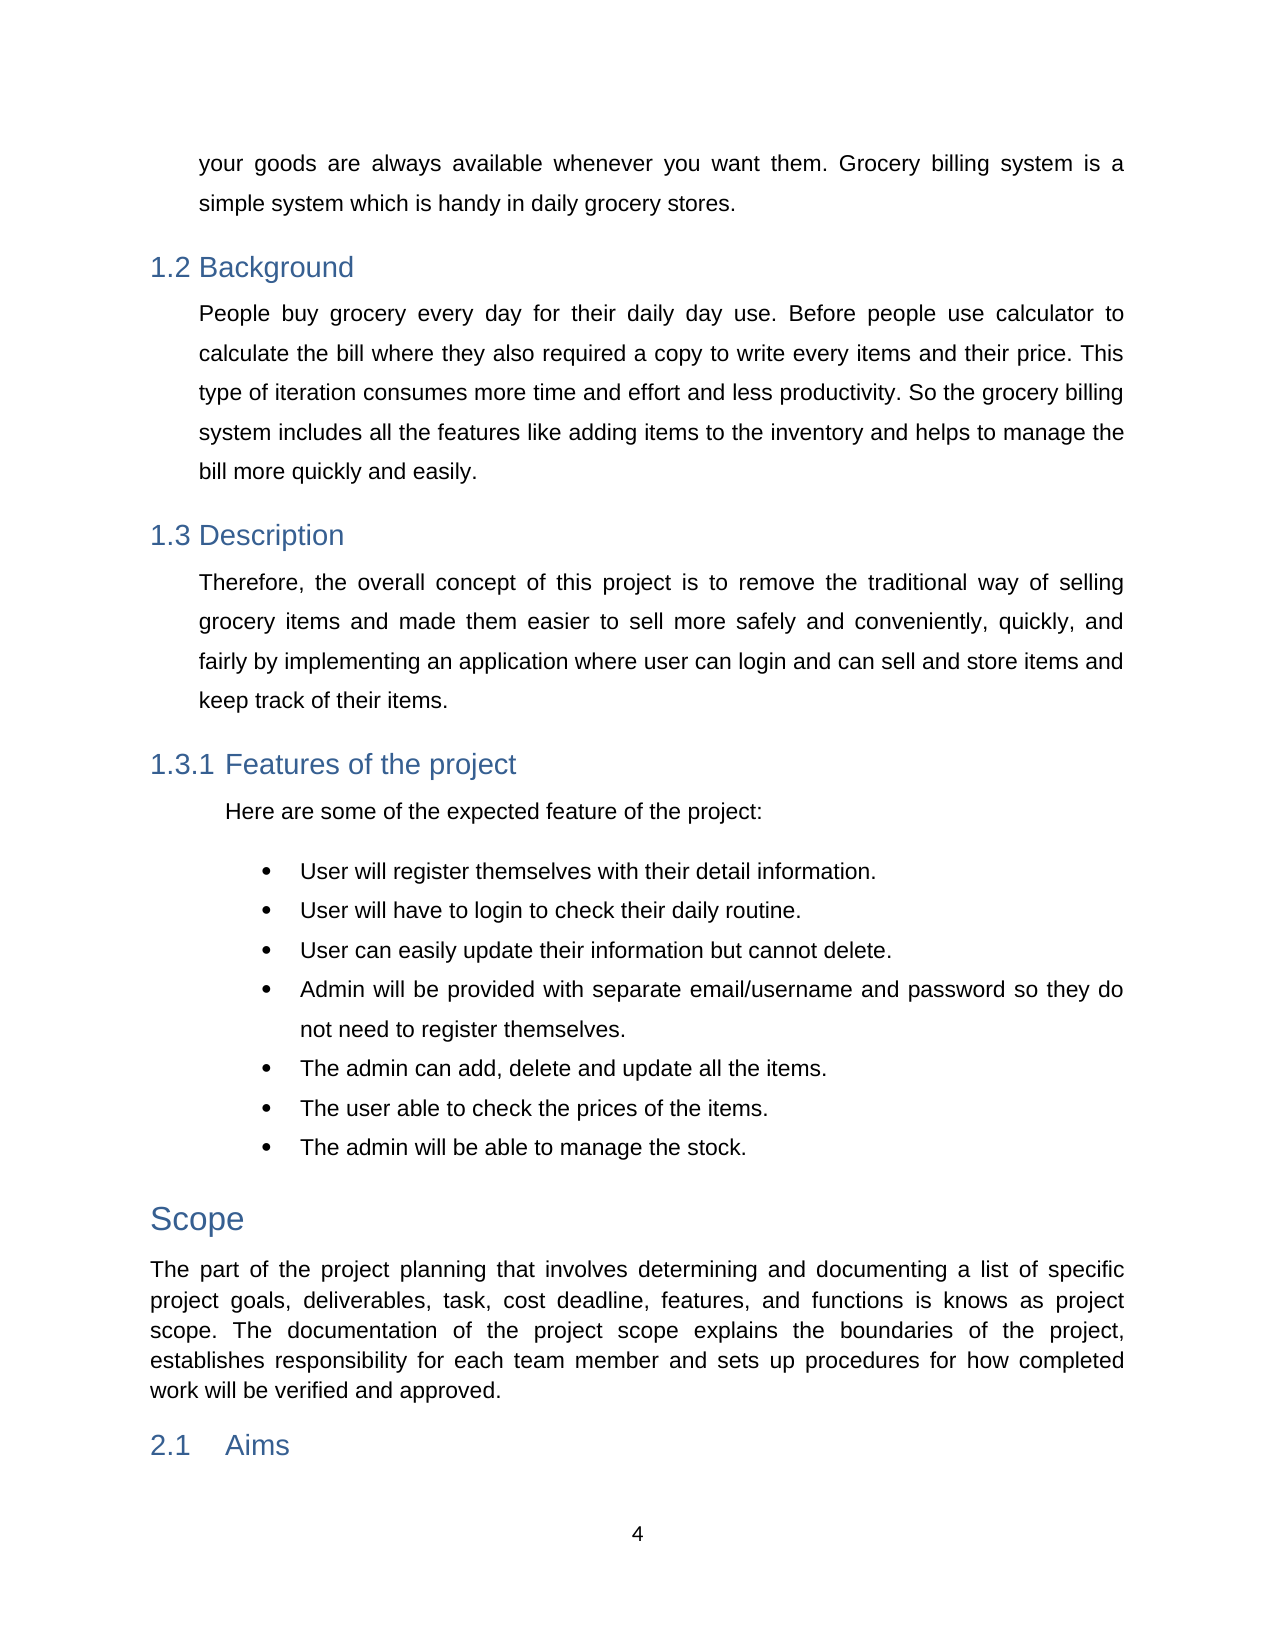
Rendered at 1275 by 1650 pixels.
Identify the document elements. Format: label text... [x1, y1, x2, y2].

text Therefore, the overall concept of this project is to remove the traditional way of selling grocery items and made them easier to sell more safely and conveniently, quickly, and fairly by implementing an application where user can login and can sell and store items and keep track of their items. [199, 569, 1125, 713]
subtitle Aims [150, 1428, 1125, 1462]
list Admin will be provided with separate email/username and password so they do not need to register themselves. [262, 976, 1125, 1042]
subtitle Background [150, 250, 1125, 283]
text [199, 150, 1125, 216]
list User can easily update their information but cannot delete. [262, 937, 1125, 963]
list The admin will be able to manage the stock. [262, 1134, 1125, 1161]
list The admin can add, delete and update all the items. [262, 1055, 1125, 1082]
list User will register themselves with their detail information. [262, 858, 1125, 884]
list The user able to check the prices of the items. [262, 1095, 1125, 1121]
list User will have to login to check their daily routine. [262, 897, 1125, 924]
subtitle Description [150, 518, 1125, 552]
text Here are some of the expected feature of the project: [225, 798, 1125, 824]
subtitle Features of the project [150, 747, 1125, 781]
text People buy grocery every day for their daily day use. Before people use calculator to calculate the bill where they also required a copy to write every items and their price. This type of iteration consumes more time and effort and less productivity. So the grocery billing system includes all the features like adding items to the inventory and helps to manage the bill more quickly and easily. [199, 300, 1125, 484]
subtitle Scope [150, 1199, 1125, 1237]
text The part of the project planning that involves determining and documenting a list of specific project goals, deliverables, task, cost deadline, features, and functions is knows as project scope. The documentation of the project scope explains the boundaries of the project, establishes responsibility for each team member and sets up procedures for how completed work will be verified and approved. [150, 1256, 1125, 1404]
